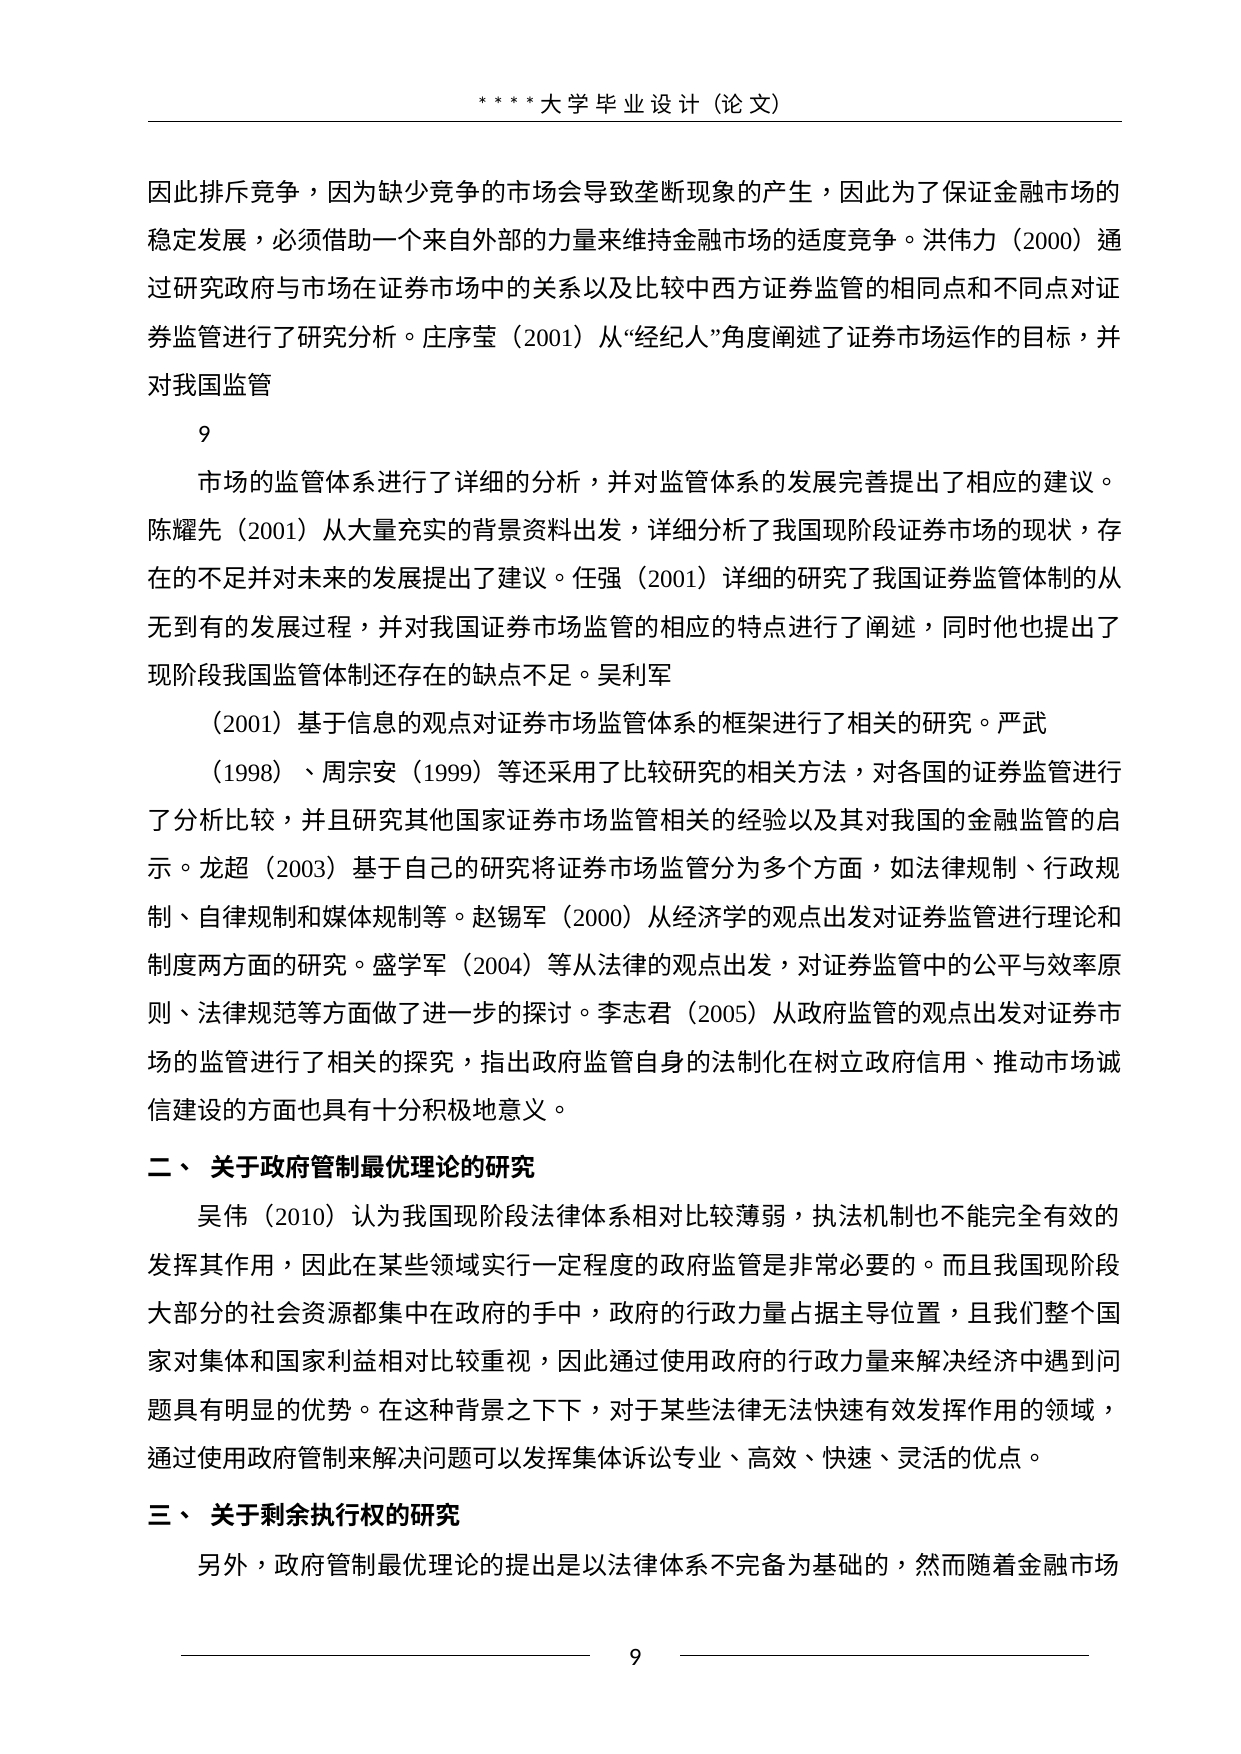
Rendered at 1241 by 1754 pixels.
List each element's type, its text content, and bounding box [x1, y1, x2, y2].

text 9 [148, 401, 1122, 449]
text （2001）基于信息的观点对证券市场监管体系的框架进行了相关的研究。严武 [148, 691, 1122, 739]
text （1998）、周宗安（1999）等还采用了比较研究的相关方法，对各国的证券监管进行了分析比较，并且研究其他国家证券市场监管相关的经验以及其对我国的金融监管的启示。龙超（2003）基于自己的研究将证券市场监管分为多个方面，如法律规制、行政规制、自律规制和媒体规制等。赵锡军（2000）从经济学的观点出发对证券监管进行理论和制度两方面的研究。盛学军（2004）等从法律的观点出发，对证券监管中的公平与效率原则、法律规范等方面做了进一步的探讨。李志君（2005）从政府监管的观点出发对证券市场的监管进行了相关的探究，指出政府监管自身的法制化在树立政府信用、推动市场诚信建设的方面也具有十分积极地意义。 [148, 739, 1122, 1126]
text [148, 159, 1122, 401]
subtitle 三、 关于剩余执行权的研究 [148, 1498, 1122, 1532]
subtitle 二、 关于政府管制最优理论的研究 [148, 1150, 1122, 1184]
text 市场的监管体系进行了详细的分析，并对监管体系的发展完善提出了相应的建议。陈耀先（2001）从大量充实的背景资料出发，详细分析了我国现阶段证券市场的现状，存在的不足并对未来的发展提出了建议。任强（2001）详细的研究了我国证券监管体制的从无到有的发展过程，并对我国证券市场监管的相应的特点进行了阐述，同时他也提出了现阶段我国监管体制还存在的缺点不足。吴利军 [148, 449, 1122, 691]
text 吴伟（2010）认为我国现阶段法律体系相对比较薄弱，执法机制也不能完全有效的发挥其作用，因此在某些领域实行一定程度的政府监管是非常必要的。而且我国现阶段大部分的社会资源都集中在政府的手中，政府的行政力量占据主导位置，且我们整个国家对集体和国家利益相对比较重视，因此通过使用政府的行政力量来解决经济中遇到问题具有明显的优势。在这种背景之下下，对于某些法律无法快速有效发挥作用的领域，通过使用政府管制来解决问题可以发挥集体诉讼专业、高效、快速、灵活的优点。 [148, 1184, 1122, 1474]
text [148, 1532, 1122, 1580]
